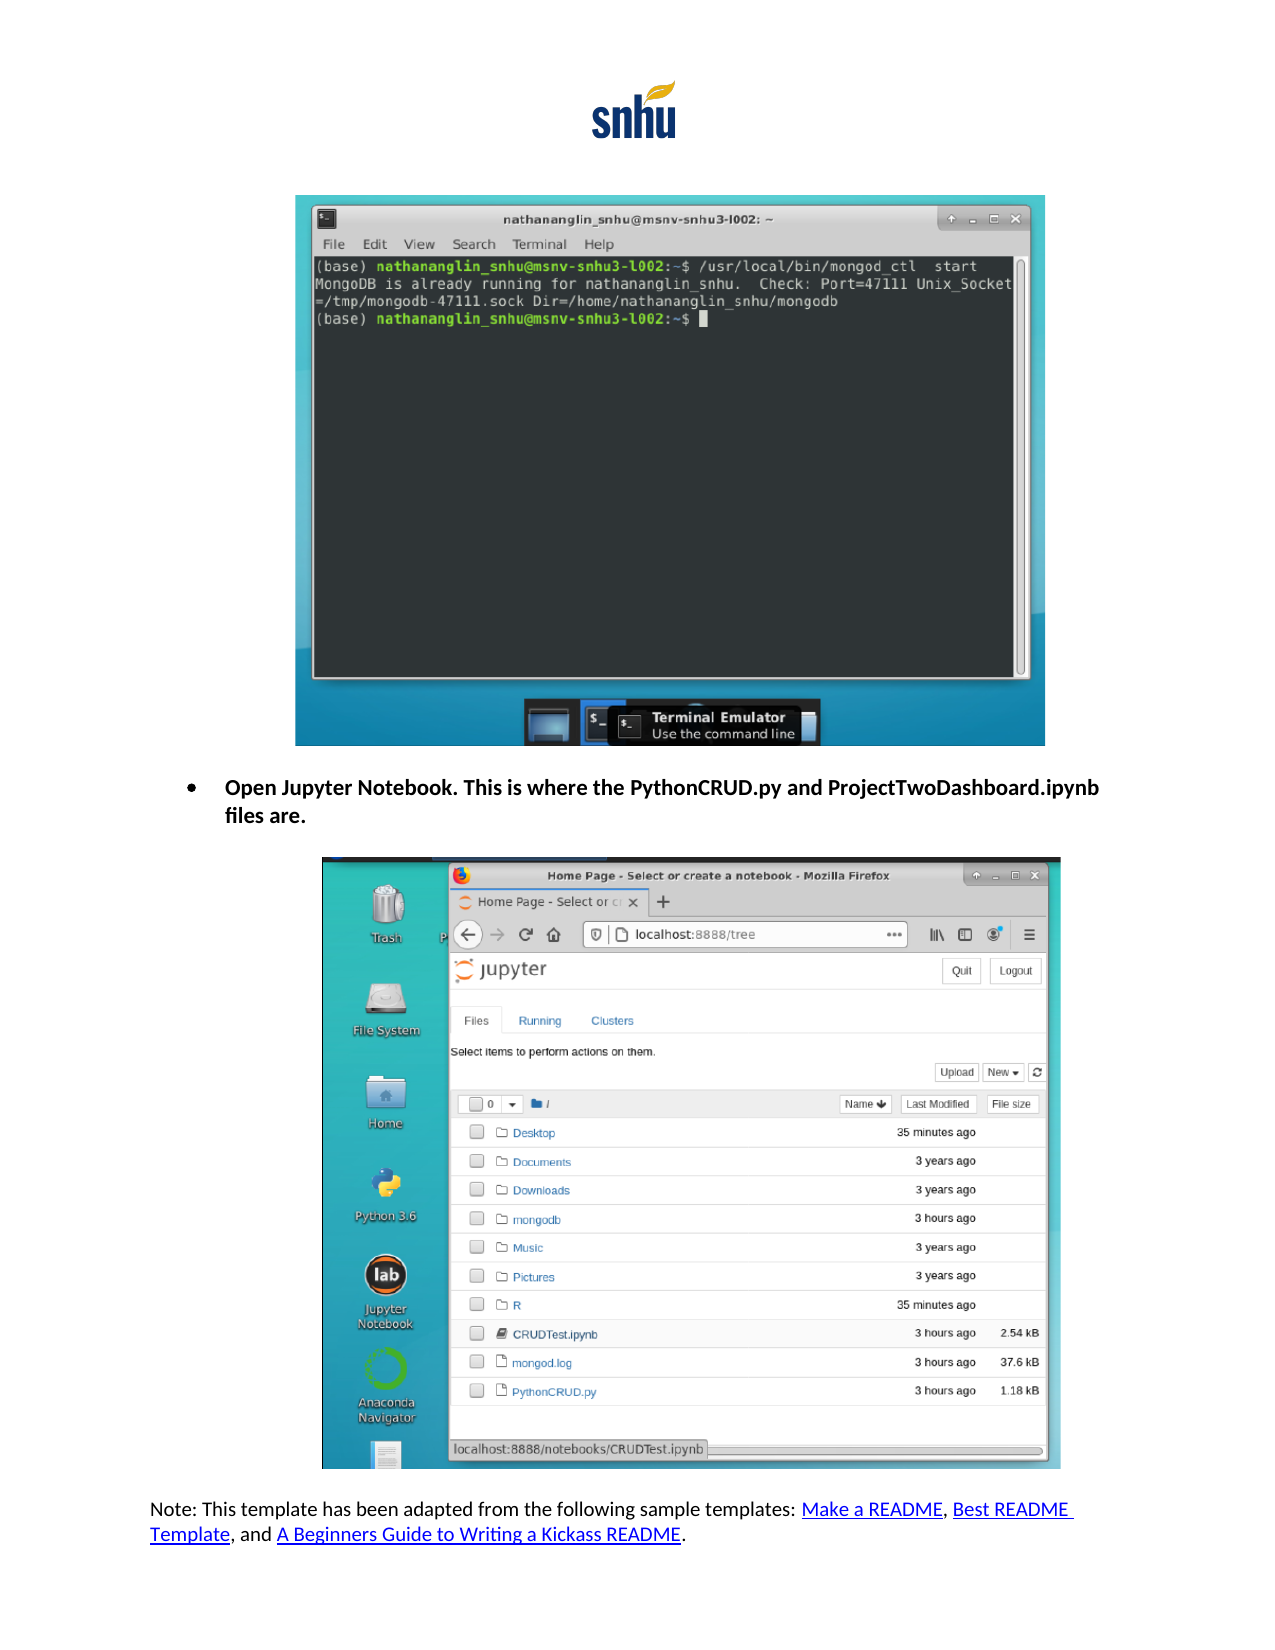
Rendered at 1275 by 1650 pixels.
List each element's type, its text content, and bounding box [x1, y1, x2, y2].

list Open Jupyter Notebook. This is where the PythonCRUD.py and ProjectTwoDashboard.ipynb files are. [187, 773, 1125, 829]
picture [322, 857, 1061, 1469]
picture [295, 195, 1046, 746]
picture [573, 75, 702, 147]
